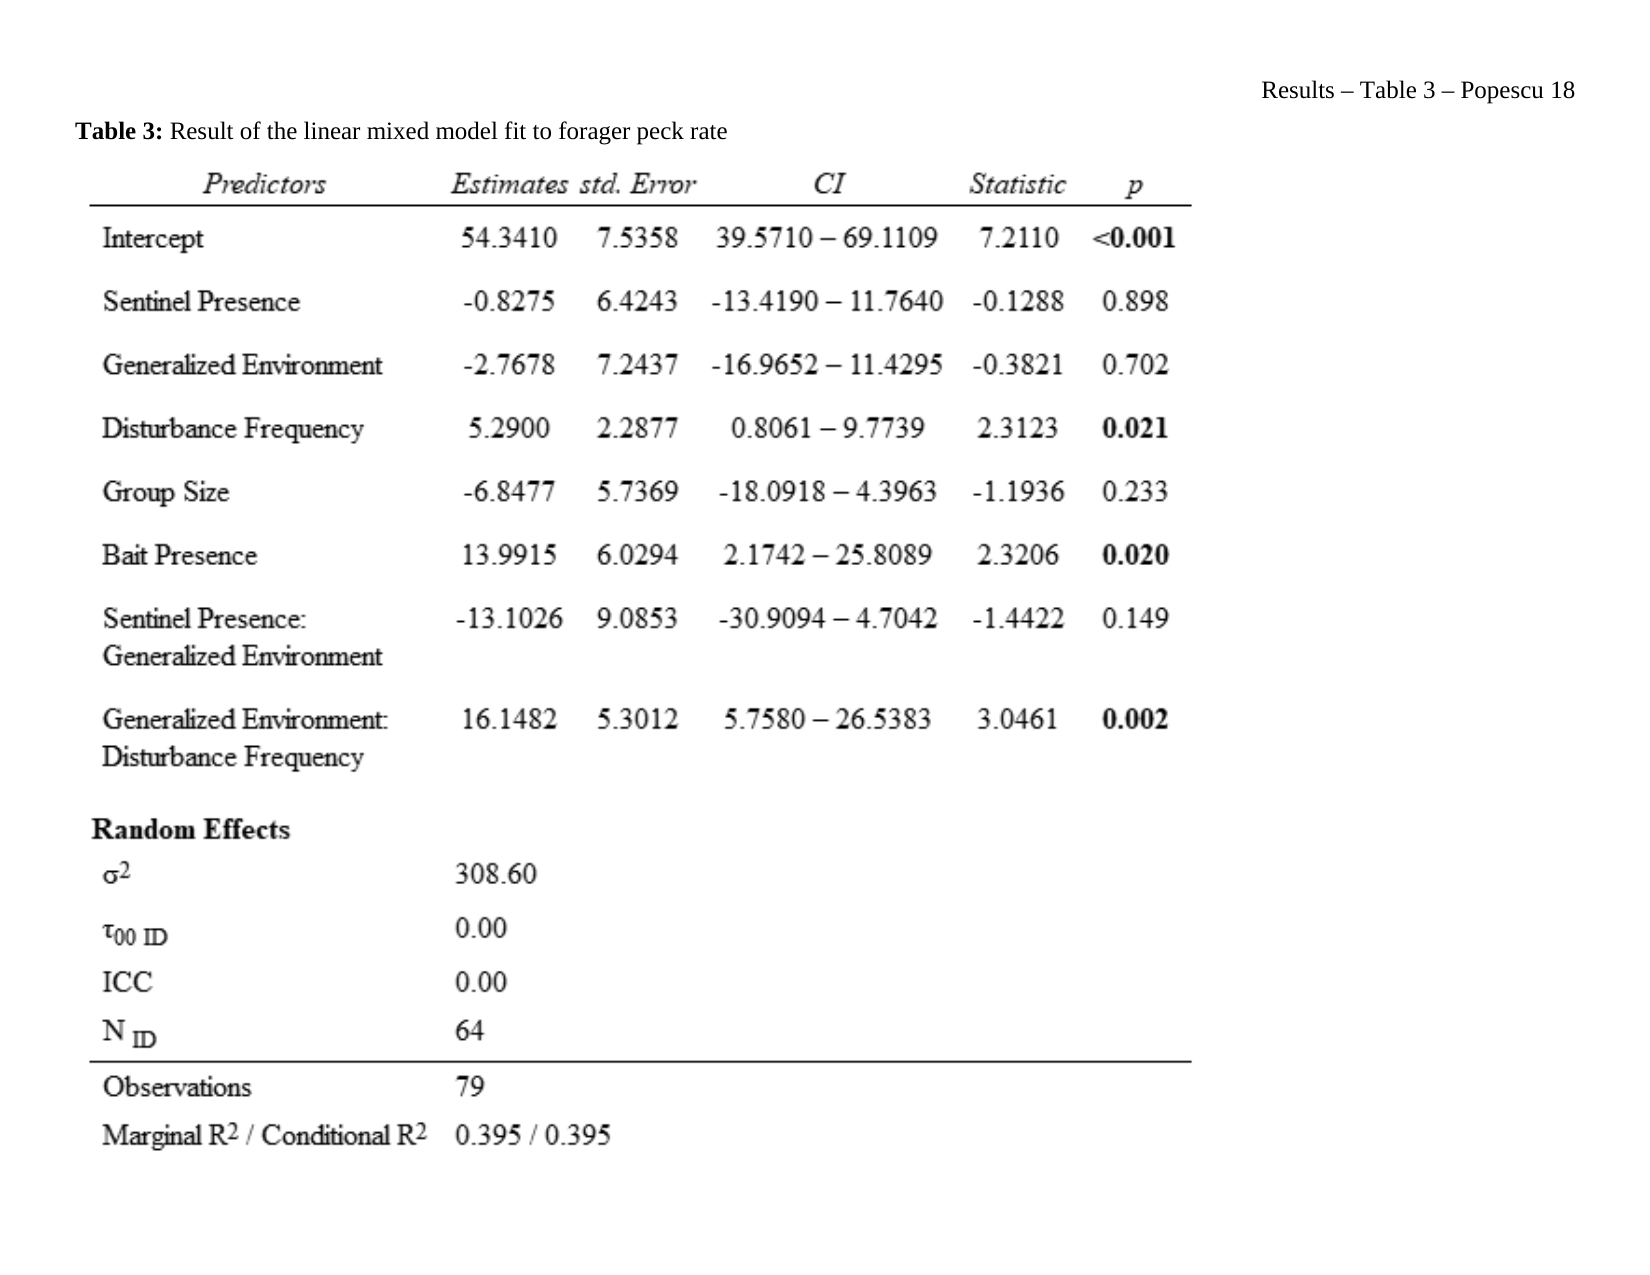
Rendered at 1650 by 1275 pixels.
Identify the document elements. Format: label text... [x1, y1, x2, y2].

picture [75, 149, 1200, 1173]
text Table 3: Result of the linear mixed model fit to forager peck rate [75, 116, 1575, 145]
